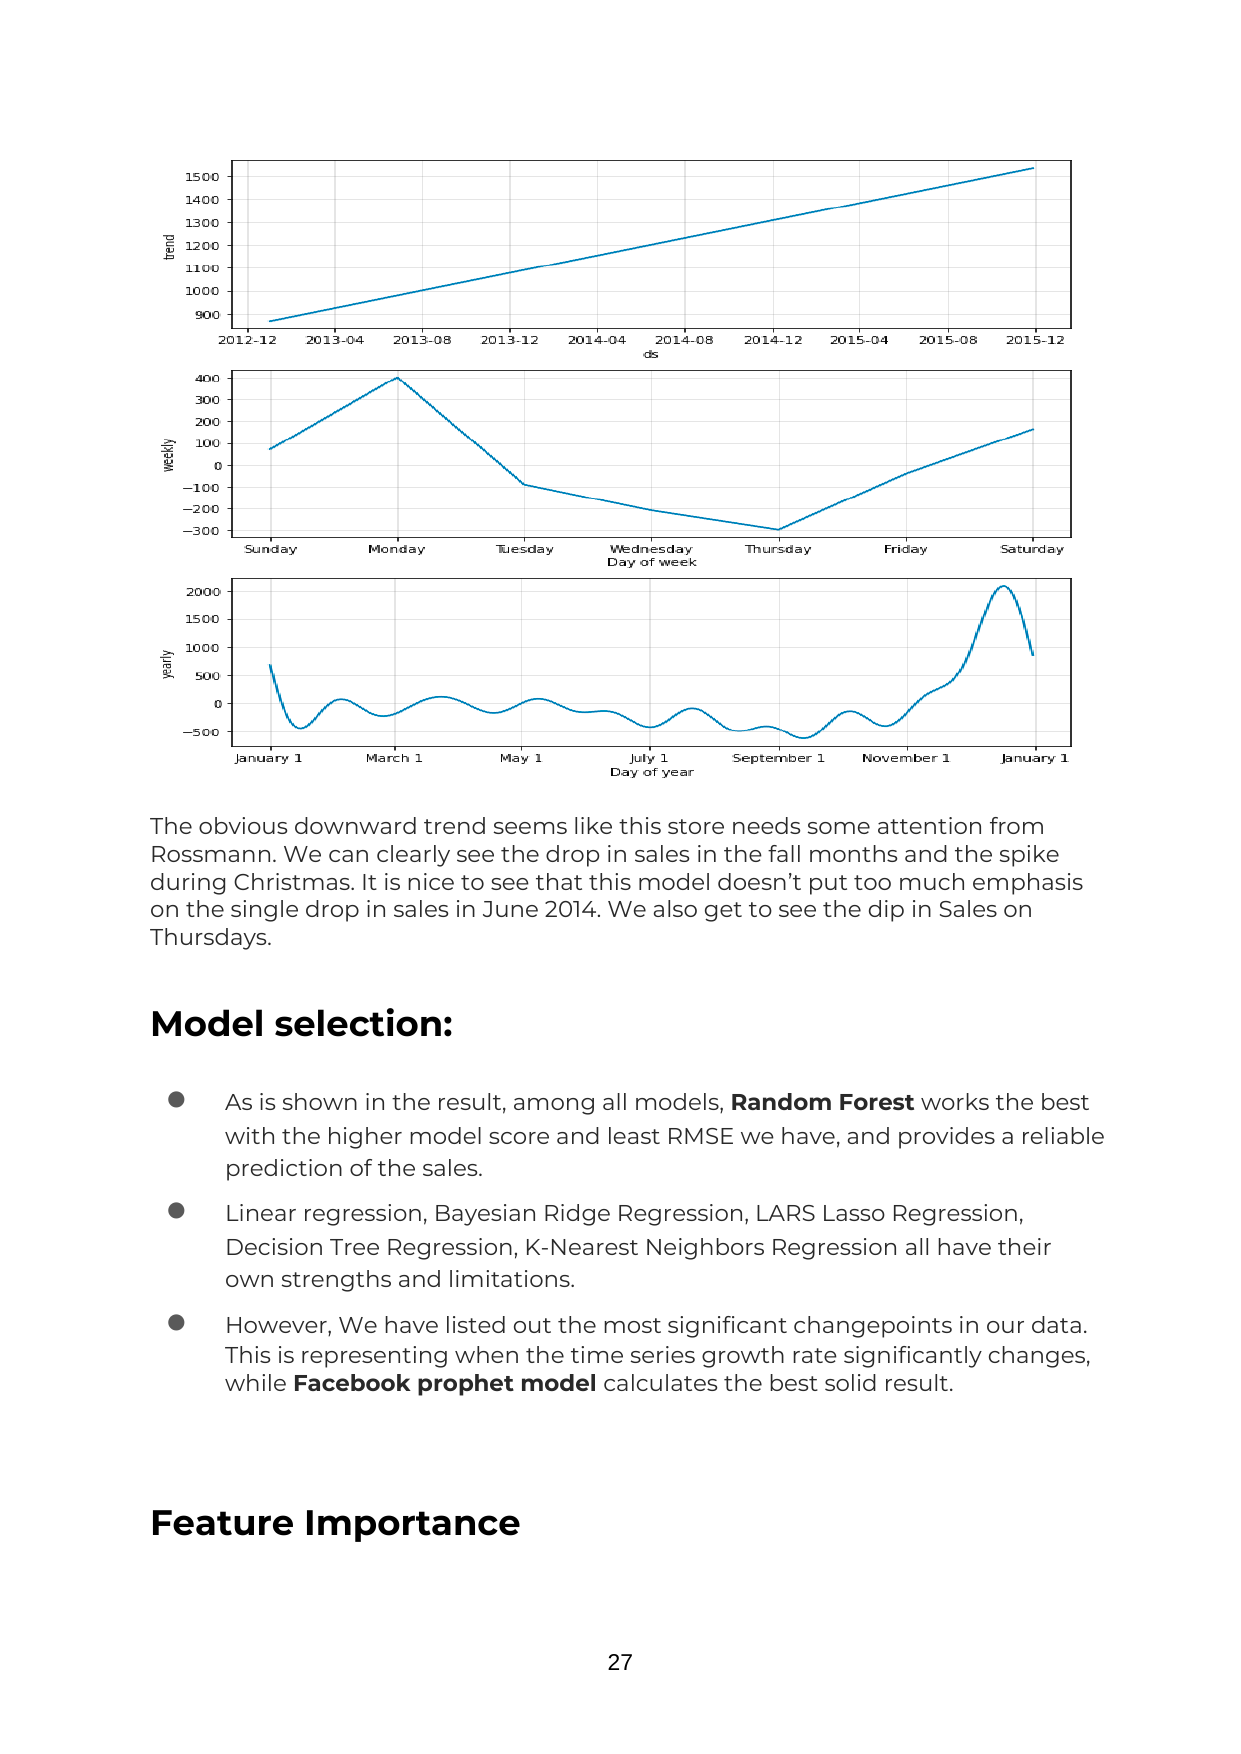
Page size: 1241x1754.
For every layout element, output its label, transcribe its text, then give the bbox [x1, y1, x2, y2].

text The obvious downward trend seems like this store needs some attention from Rossmann. We can clearly see the drop in sales in the fall months and the spike during Christmas. It is nice to see that this model doesn’t put too much emphasis on the single drop in sales in June 2014. We also get to see the dip in Sales on Thursdays. [150, 812, 1106, 951]
list However, We have listed out the most significant changepoints in our data. This is representing when the time series growth rate significantly changes, while Facebook prophet model calculates the best solid result. [187, 1298, 1106, 1397]
list As is shown in the result, among all models, Random Forest works the best with the higher model score and least RMSE we have, and provides a reliable prediction of the sales. [187, 1075, 1106, 1182]
list Linear regression, Bayesian Ridge Regression, LARS Lasso Regression, Decision Tree Regression, K-Nearest Neighbors Regression all have their own strengths and limitations. [187, 1186, 1106, 1294]
text Model selection: [150, 1002, 1106, 1046]
text Feature Importance [150, 1501, 1106, 1545]
picture [150, 150, 1091, 789]
